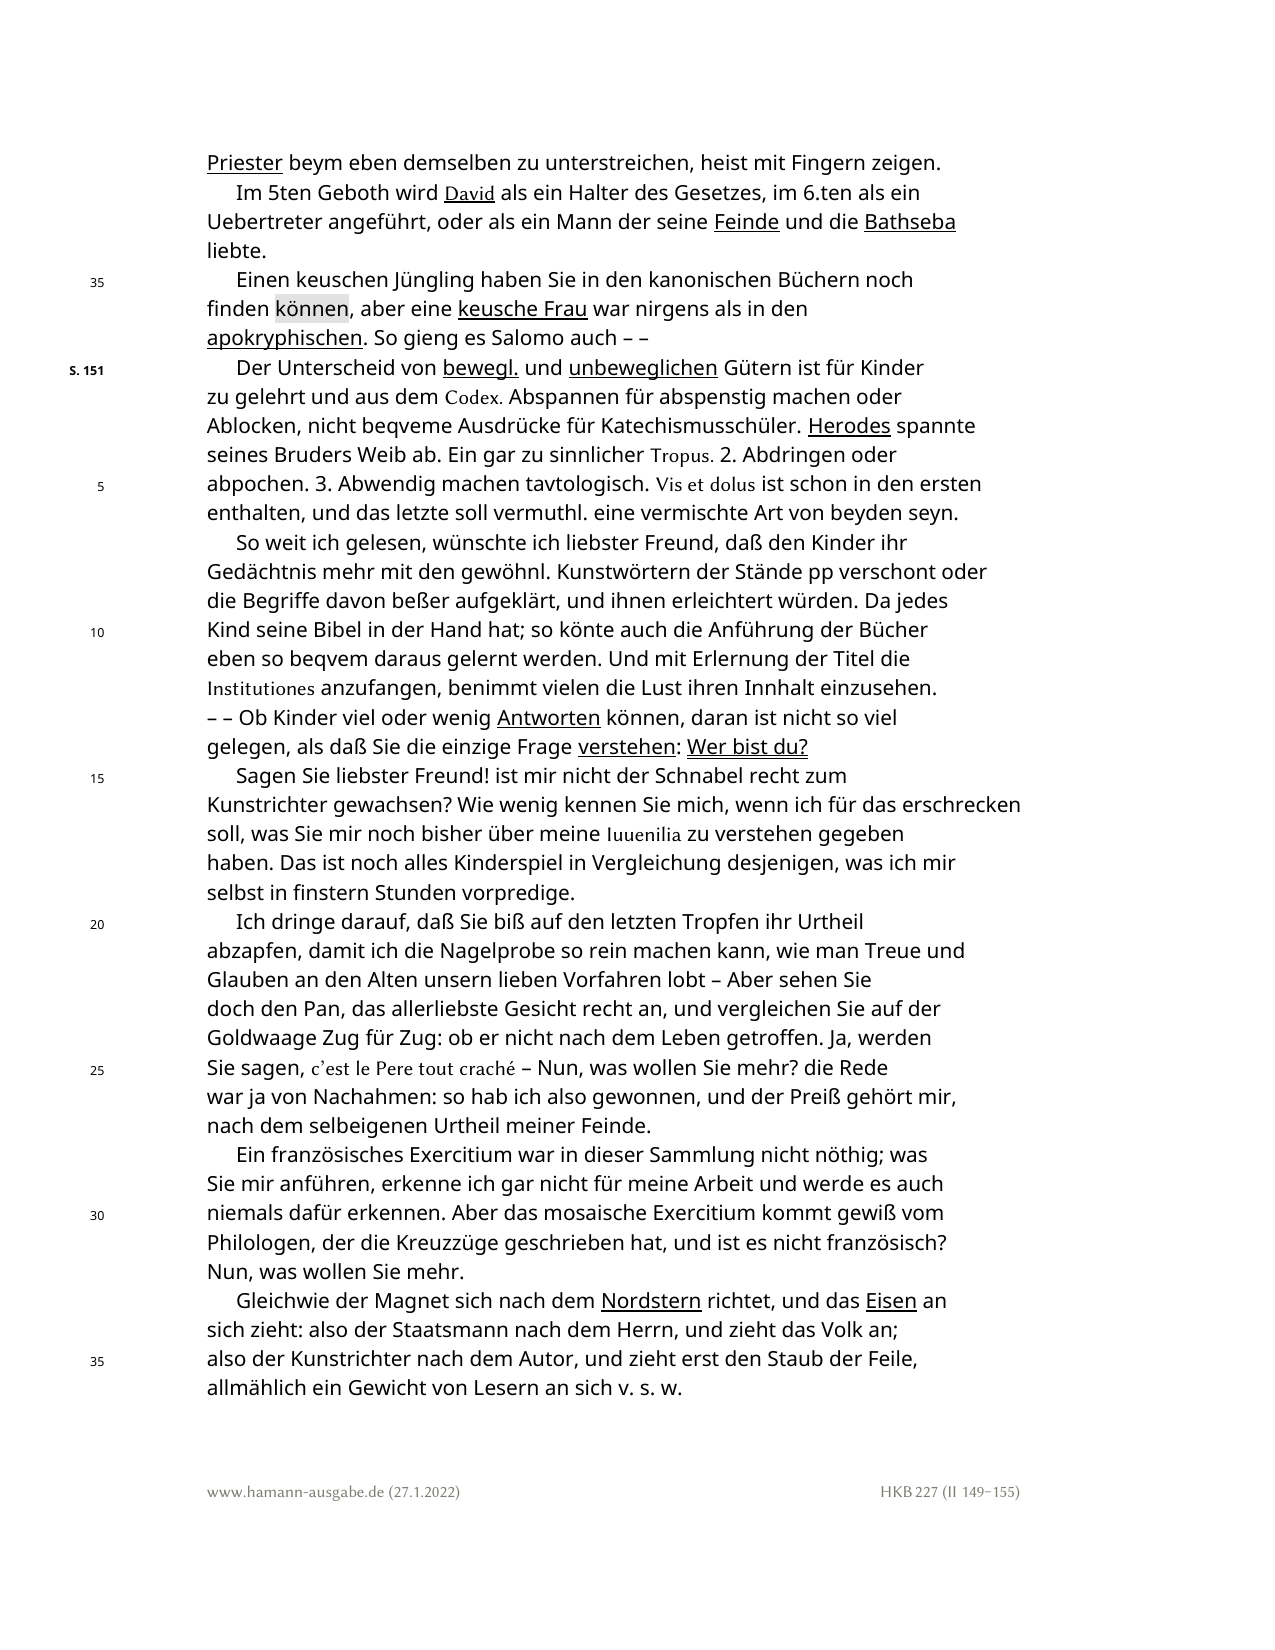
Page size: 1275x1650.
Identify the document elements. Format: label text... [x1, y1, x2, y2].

text Goldwaage Zug für Zug: ob er nicht nach dem Leben getroffen. Ja, werden [207, 1022, 1025, 1052]
text 5 [0, 468, 104, 497]
text selbst in finstern Stunden vorpredige. [207, 877, 1025, 906]
text zu gelehrt und aus dem Codex. Abspannen für abspenstig machen oder [207, 381, 1025, 410]
text 10 [0, 614, 104, 643]
text die Begriffe davon beßer aufgeklärt, und ihnen erleichtert würden. Da jedes [207, 585, 1025, 614]
text seines Bruders Weib ab. Ein gar zu sinnlicher Tropus. 2. Abdringen oder [207, 439, 1025, 468]
text 30 [0, 1197, 104, 1227]
text nach dem selbeigenen Urtheil meiner Feinde. [207, 1110, 1025, 1139]
text Nun, was wollen Sie mehr. [207, 1256, 1025, 1285]
text enthalten, und das letzte soll vermuthl. eine vermischte Art von beyden seyn. [207, 497, 1025, 527]
text Gedächtnis mehr mit den gewöhnl. Kunstwörtern der Stände pp verschont oder [207, 556, 1025, 585]
text 20 [0, 906, 104, 935]
text niemals dafür erkennen. Aber das mosaische Exercitium kommt gewiß vom [207, 1197, 1025, 1227]
text also der Kunstrichter nach dem Autor, und zieht erst den Staub der Feile, [207, 1343, 1025, 1372]
text sich zieht: also der Staatsmann nach dem Herrn, und zieht das Volk an; [207, 1314, 1025, 1343]
text liebte. [207, 235, 1025, 264]
text Im 5ten Geboth wird David als ein Halter des Gesetzes, im 6.ten als ein [236, 177, 1025, 206]
text abzapfen, damit ich die Nagelprobe so rein machen kann, wie man Treue und [207, 935, 1025, 964]
text Einen keuschen Jüngling haben Sie in den kanonischen Büchern noch [236, 264, 1025, 293]
text Glauben an den Alten unsern lieben Vorfahren lobt – Aber sehen Sie [207, 964, 1025, 993]
text abpochen. 3. Abwendig machen tavtologisch. Vis et dolus ist schon in den ersten [207, 468, 1025, 497]
text Kunstrichter gewachsen? Wie wenig kennen Sie mich, wenn ich für das erschrecken [207, 789, 1025, 818]
text haben. Das ist noch alles Kinderspiel in Vergleichung desjenigen, was ich mir [207, 847, 1025, 877]
text Ablocken, nicht beqveme Ausdrücke für Katechismusschüler. Herodes spannte [207, 410, 1025, 439]
text gelegen, als daß Sie die einzige Frage verstehen: Wer bist du? [207, 731, 1025, 760]
text soll, was Sie mir noch bisher über meine Iuuenilia zu verstehen gegeben [207, 818, 1025, 847]
text Ich dringe darauf, daß Sie biß auf den letzten Tropfen ihr Urtheil [236, 906, 1025, 935]
text Sie sagen, c’est le Pere tout craché – Nun, was wollen Sie mehr? die Rede [207, 1052, 1025, 1081]
text eben so beqvem daraus gelernt werden. Und mit Erlernung der Titel die [207, 643, 1025, 672]
text Uebertreter angeführt, oder als ein Mann der seine Feinde und die Bathseba [207, 206, 1025, 235]
text apokryphischen. So gieng es Salomo auch – – [207, 322, 1025, 352]
text 35 [0, 264, 104, 293]
text Institutiones anzufangen, benimmt vielen die Lust ihren Innhalt einzusehen. [207, 672, 1025, 702]
text Priester beym eben demselben zu unterstreichen, heist mit Fingern zeigen. [207, 147, 1025, 177]
text – – Ob Kinder viel oder wenig Antworten können, daran ist nicht so viel [207, 702, 1025, 731]
text Philologen, der die Kreuzzüge geschrieben hat, und ist es nicht französisch? [207, 1227, 1025, 1256]
text 15 [0, 760, 104, 789]
text allmählich ein Gewicht von Lesern an sich v. s. w. [207, 1372, 1025, 1402]
text doch den Pan, das allerliebste Gesicht recht an, und vergleichen Sie auf der [207, 993, 1025, 1022]
text war ja von Nachahmen: so hab ich also gewonnen, und der Preiß gehört mir, [207, 1081, 1025, 1110]
text Kind seine Bibel in der Hand hat; so könte auch die Anführung der Bücher [207, 614, 1025, 643]
text So weit ich gelesen, wünschte ich liebster Freund, daß den Kinder ihr [236, 527, 1025, 556]
text 35 [0, 1343, 104, 1372]
text Ein französisches Exercitium war in dieser Sammlung nicht nöthig; was [236, 1139, 1025, 1168]
text Der Unterscheid von bewegl. und unbeweglichen Gütern ist für Kinder [236, 352, 1025, 381]
text finden können, aber eine keusche Frau war nirgens als in den [207, 293, 1025, 322]
text Sie mir anführen, erkenne ich gar nicht für meine Arbeit und werde es auch [207, 1168, 1025, 1197]
text Sagen Sie liebster Freund! ist mir nicht der Schnabel recht zum [236, 760, 1025, 789]
text S. 151 [0, 352, 104, 381]
text Gleichwie der Magnet sich nach dem Nordstern richtet, und das Eisen an [236, 1285, 1025, 1314]
text 25 [0, 1052, 104, 1081]
